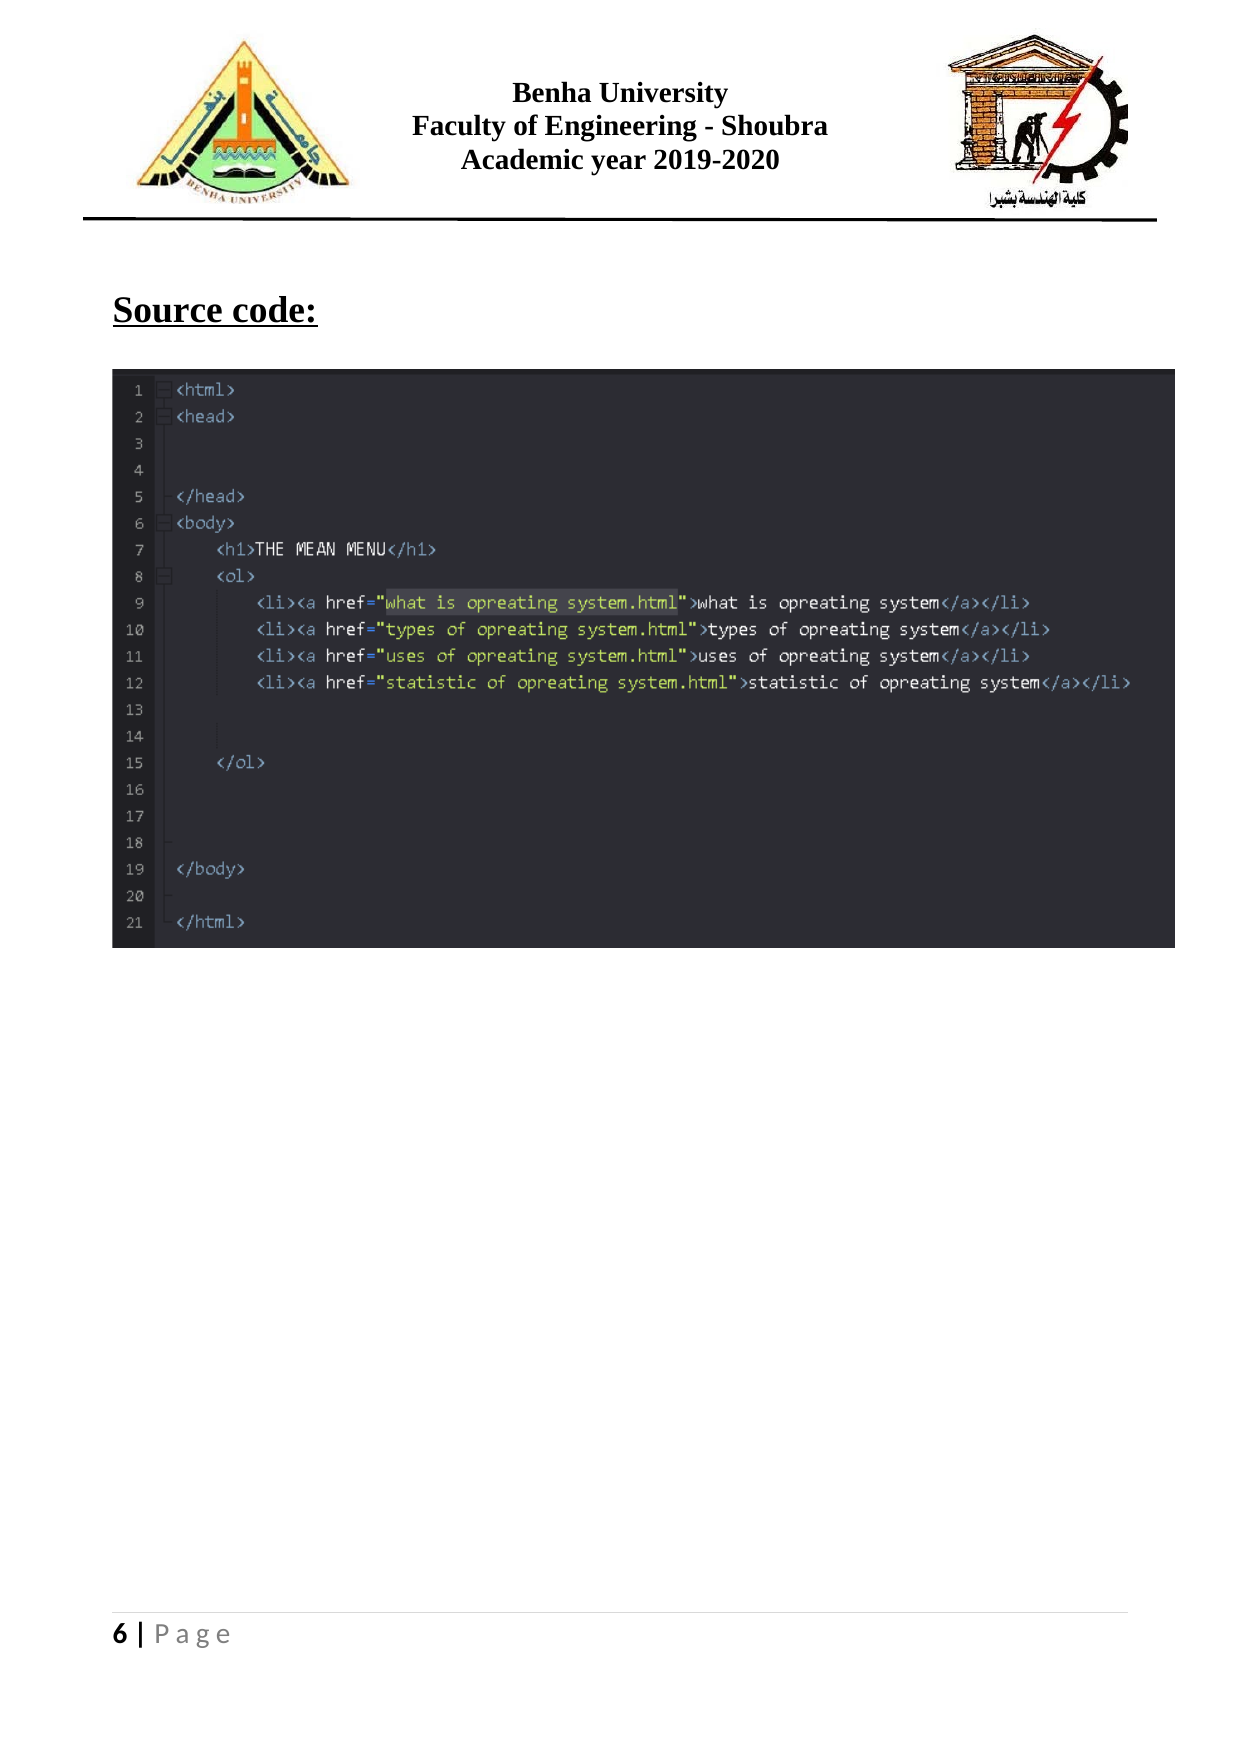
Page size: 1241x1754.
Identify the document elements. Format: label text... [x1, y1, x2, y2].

picture [921, 28, 1128, 218]
picture [112, 10, 373, 204]
text Source code: [112, 288, 1128, 331]
picture [112, 369, 1175, 948]
